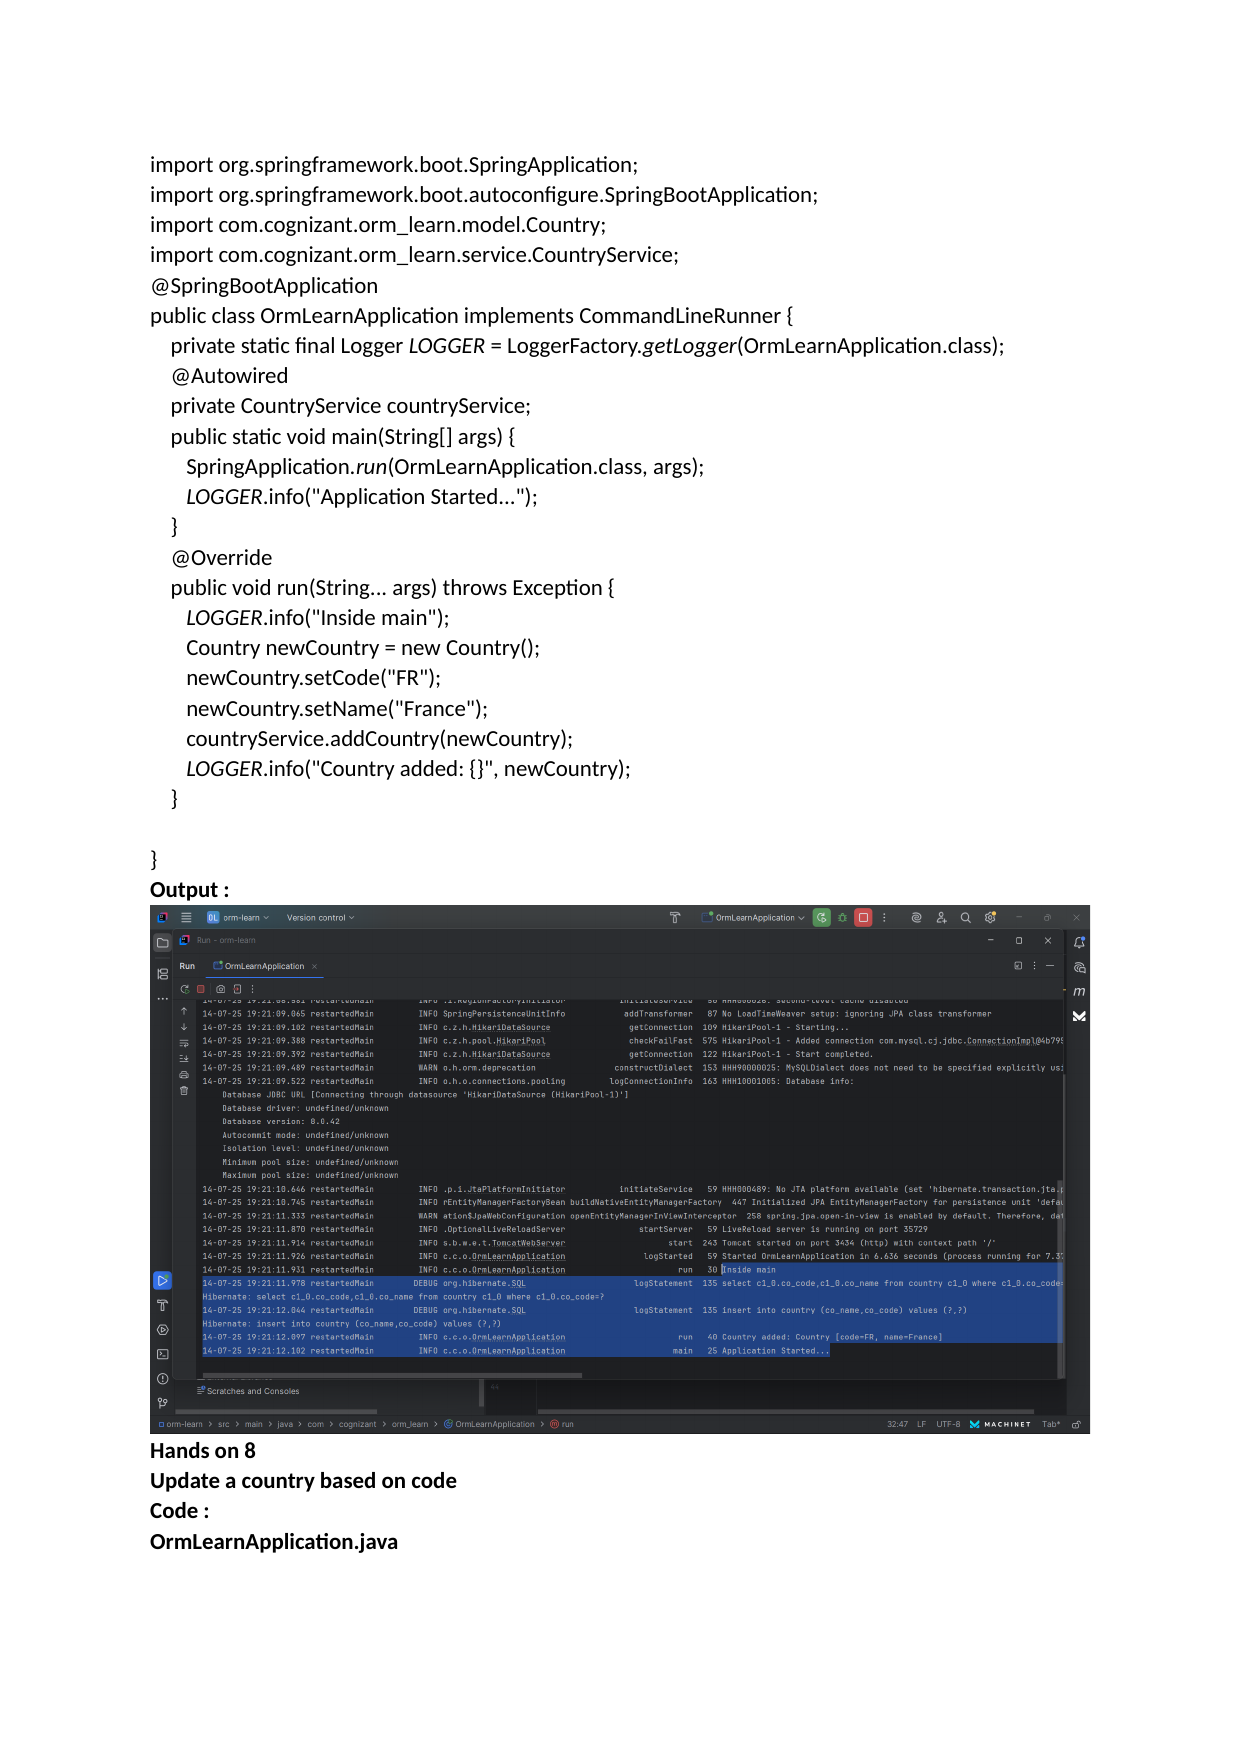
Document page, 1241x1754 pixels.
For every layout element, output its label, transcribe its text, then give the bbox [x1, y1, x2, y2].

text Update a country based on code Code : [150, 1466, 1090, 1525]
text Output : [150, 875, 1090, 903]
text Hands on 8 [150, 1436, 1090, 1464]
picture [150, 905, 1091, 1434]
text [150, 150, 1090, 873]
text OrmLearnApplication.java [150, 1527, 1090, 1555]
